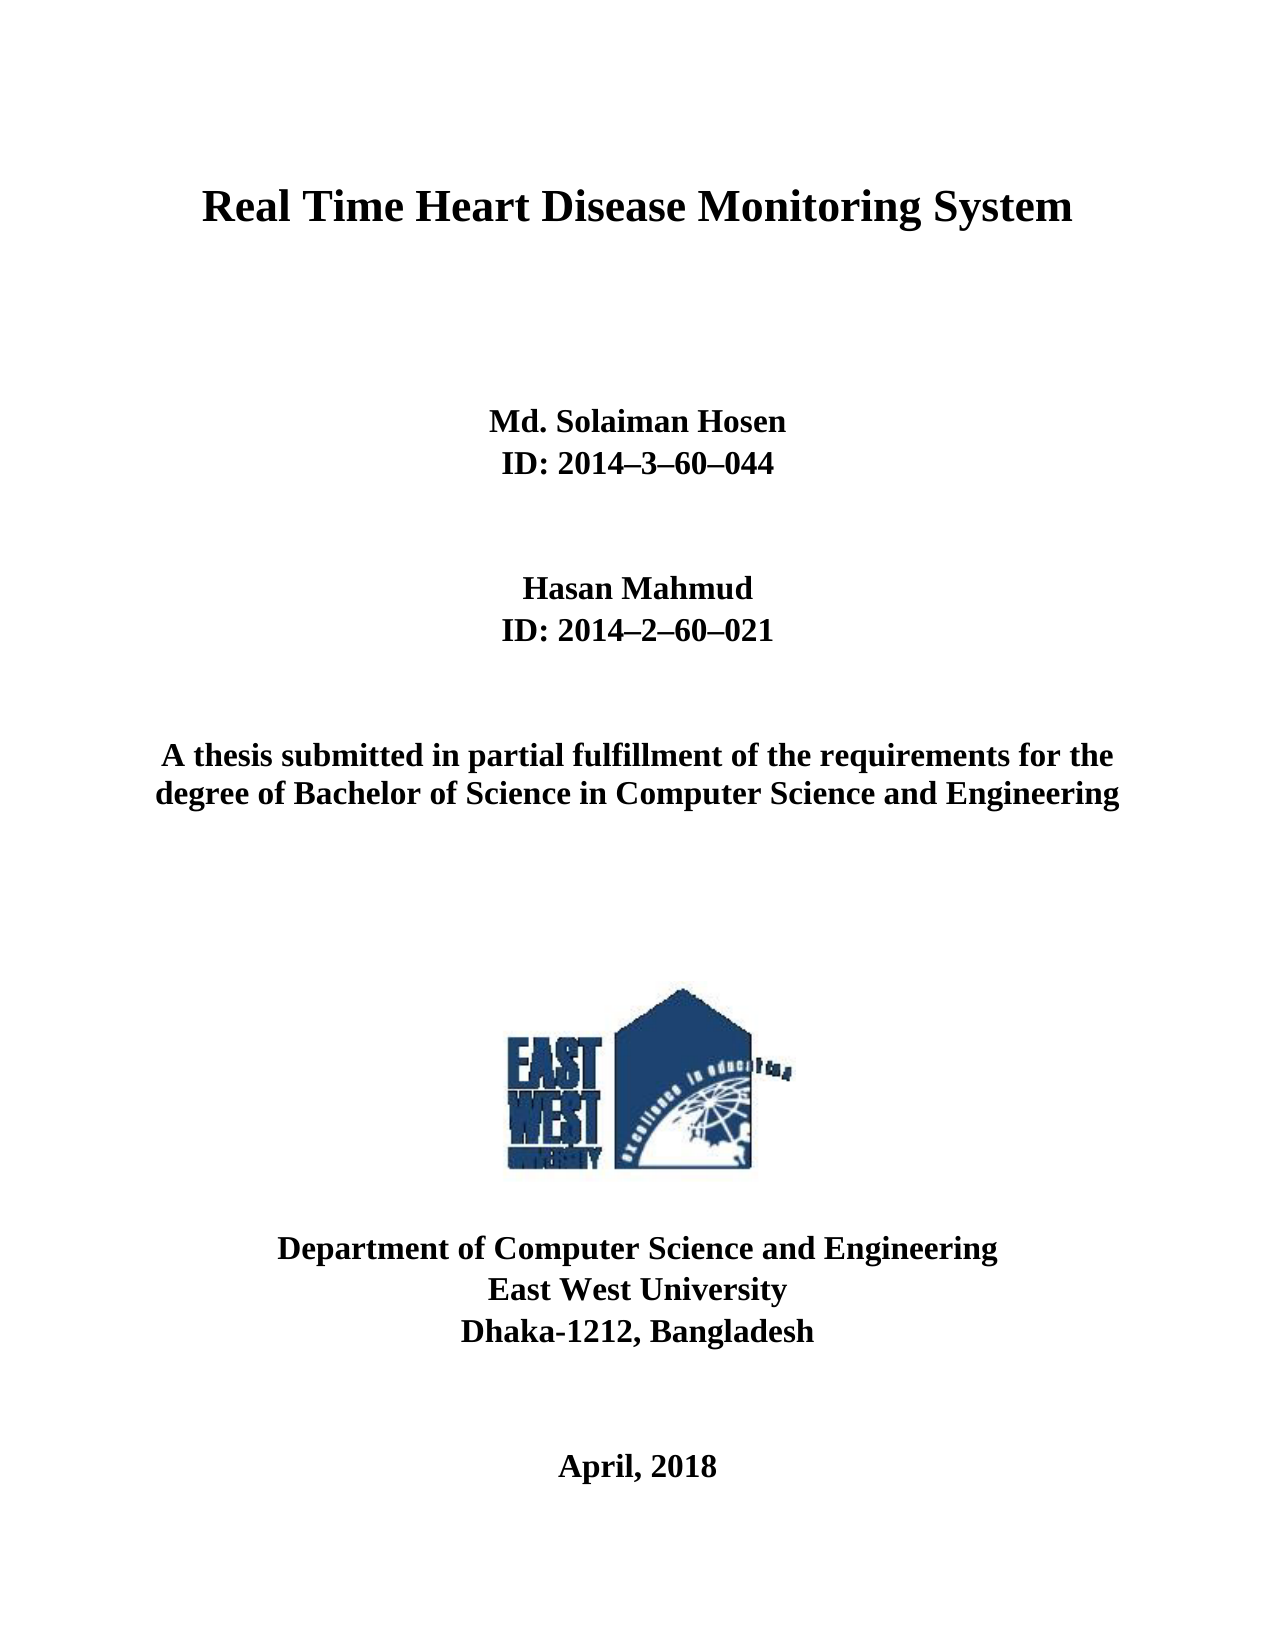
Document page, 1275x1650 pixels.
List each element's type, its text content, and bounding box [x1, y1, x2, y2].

text Dhaka-1212, Bangladesh [150, 1311, 1125, 1350]
text Hasan Mahmud [150, 568, 1125, 606]
text Md. Solaiman Hosen [150, 401, 1125, 440]
text Real Time Heart Disease Monitoring System [150, 179, 1125, 231]
text Department of Computer Science and Engineering [150, 1228, 1125, 1266]
subtitle April, 2018 [150, 1446, 1125, 1485]
text ID: 2014–2–60–021 [150, 610, 1125, 648]
text A thesis submitted in partial fulfillment of the requirements for the degree of Bachelor of Science in Computer Science and Engineering [150, 735, 1125, 811]
text ID: 2014–3–60–044 [150, 443, 1125, 481]
text East West University [150, 1270, 1125, 1308]
